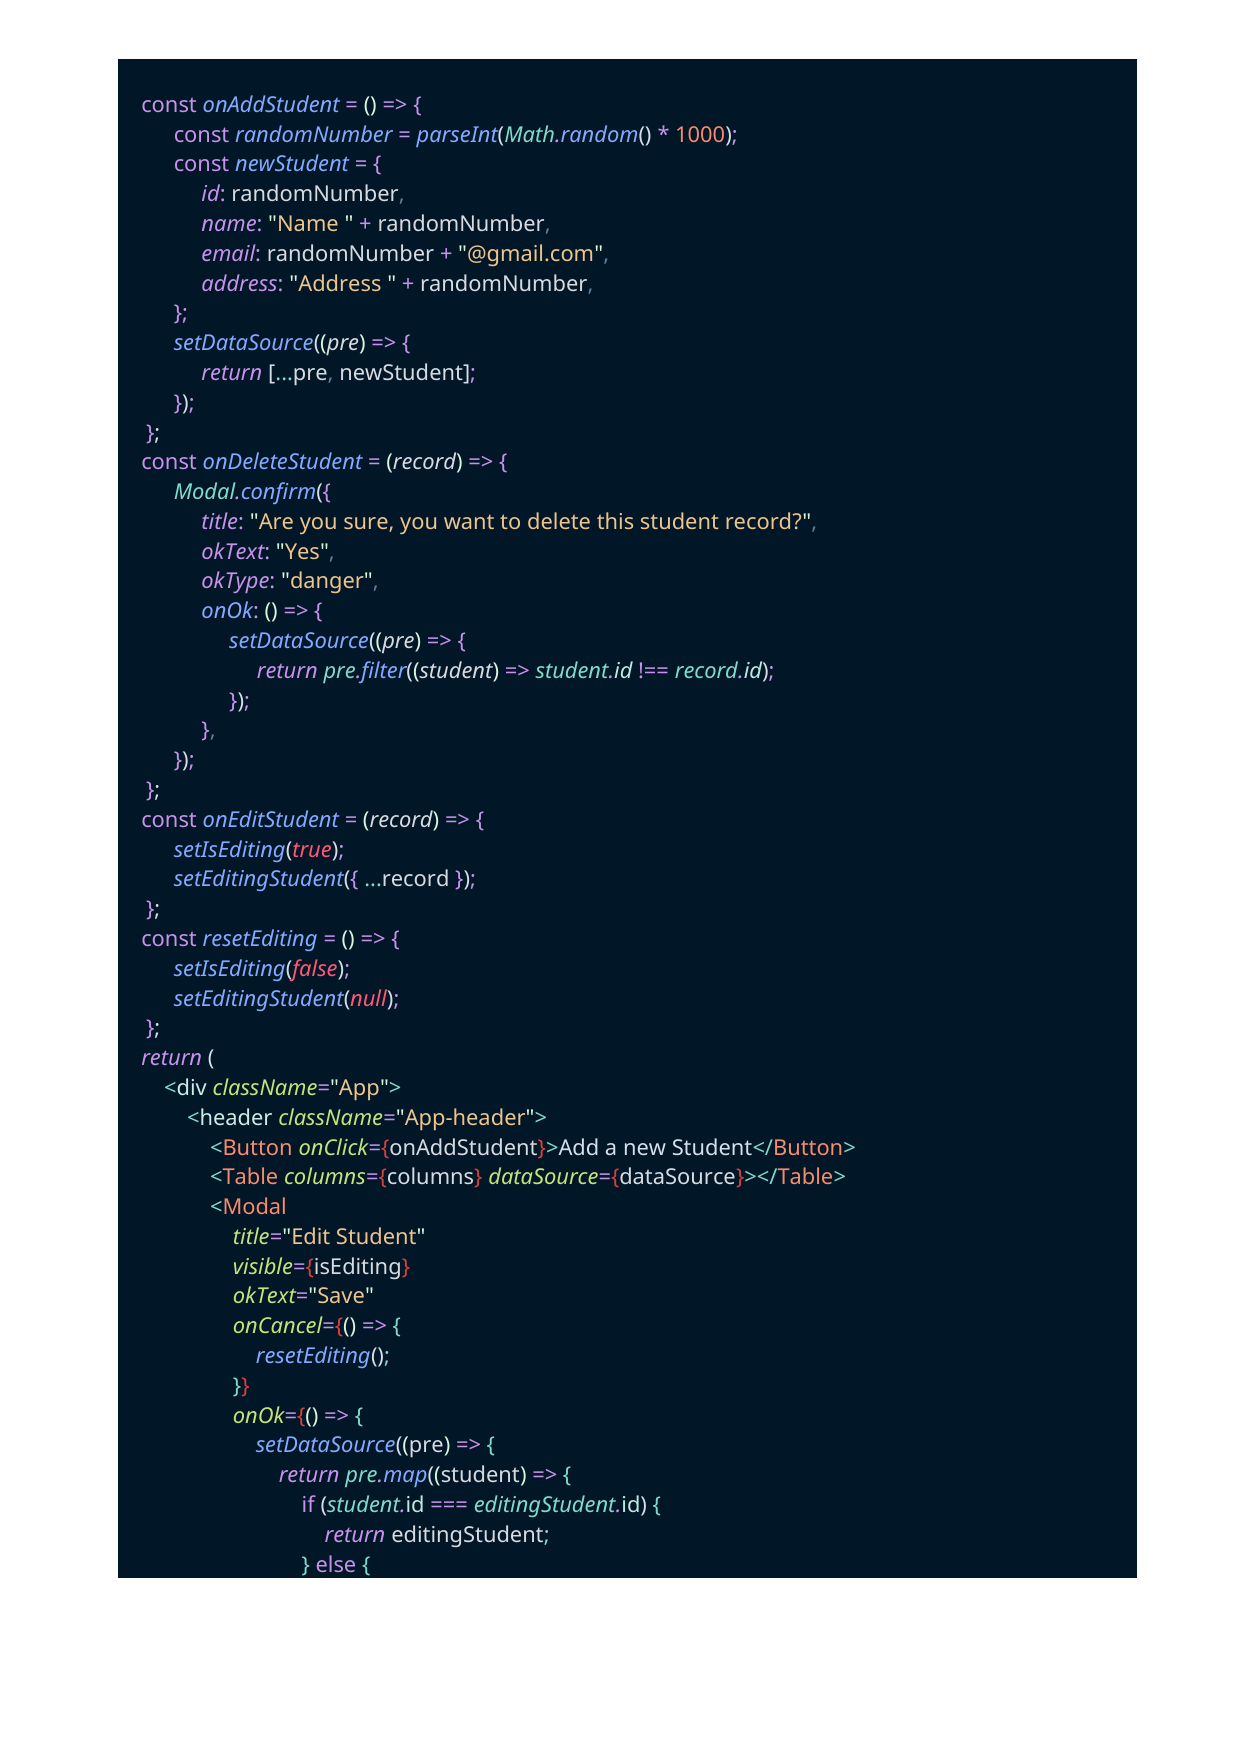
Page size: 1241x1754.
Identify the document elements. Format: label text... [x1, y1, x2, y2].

text <Button onClick={onAddStudent}>Add a new Student</Button> [118, 1132, 1137, 1161]
text id: randomNumber, [118, 178, 1137, 208]
text setEditingStudent(null); [118, 983, 1137, 1012]
text }); [118, 685, 1137, 714]
text onOk={() => { [118, 1400, 1137, 1429]
text okText="Save" [118, 1281, 1137, 1310]
text const randomNumber = parseInt(Math.random() * 1000); [118, 119, 1137, 148]
text const onEditStudent = (record) => { [118, 804, 1137, 834]
text }); [118, 387, 1137, 417]
text visible={isEditing} [118, 1251, 1137, 1281]
text address: "Address " + randomNumber, [118, 268, 1137, 297]
text return pre.filter((student) => student.id !== record.id); [118, 655, 1137, 685]
text setEditingStudent({ ...record }); [118, 863, 1137, 893]
text setDataSource((pre) => { [118, 327, 1137, 357]
text const onAddStudent = () => { [118, 89, 1137, 119]
text <Table columns={columns} dataSource={dataSource}></Table> [118, 1161, 1137, 1191]
text onOk: () => { [118, 595, 1137, 625]
text <Modal [118, 1191, 1137, 1221]
text okType: "danger", [118, 566, 1137, 595]
text }} [118, 1370, 1137, 1400]
text }; [118, 774, 1137, 804]
text onCancel={() => { [118, 1310, 1137, 1340]
text setDataSource((pre) => { [118, 1429, 1137, 1459]
text return [...pre, newStudent]; [118, 357, 1137, 387]
text }); [118, 744, 1137, 774]
text const newStudent = { [118, 148, 1137, 178]
text okText: "Yes", [118, 536, 1137, 566]
text Modal.confirm({ [118, 476, 1137, 506]
text }; [118, 297, 1137, 327]
text return editingStudent; [118, 1519, 1137, 1549]
text return ( [118, 1042, 1137, 1072]
text name: "Name " + randomNumber, [118, 208, 1137, 238]
text setIsEditing(true); [118, 834, 1137, 863]
text resetEditing(); [118, 1340, 1137, 1370]
text const resetEditing = () => { [118, 923, 1137, 953]
text }, [118, 714, 1137, 744]
text title: "Are you sure, you want to delete this student record?", [118, 506, 1137, 536]
text }; [118, 1012, 1137, 1042]
text } else { [118, 1549, 1137, 1578]
text title="Edit Student" [118, 1221, 1137, 1251]
text }; [118, 893, 1137, 923]
text const onDeleteStudent = (record) => { [118, 446, 1137, 476]
text <div className="App"> [118, 1072, 1137, 1102]
text <header className="App-header"> [118, 1102, 1137, 1132]
text return pre.map((student) => { [118, 1459, 1137, 1489]
text setDataSource((pre) => { [118, 625, 1137, 655]
text }; [118, 417, 1137, 446]
text setIsEditing(false); [118, 953, 1137, 983]
text email: randomNumber + "@gmail.com", [118, 238, 1137, 268]
text if (student.id === editingStudent.id) { [118, 1489, 1137, 1519]
